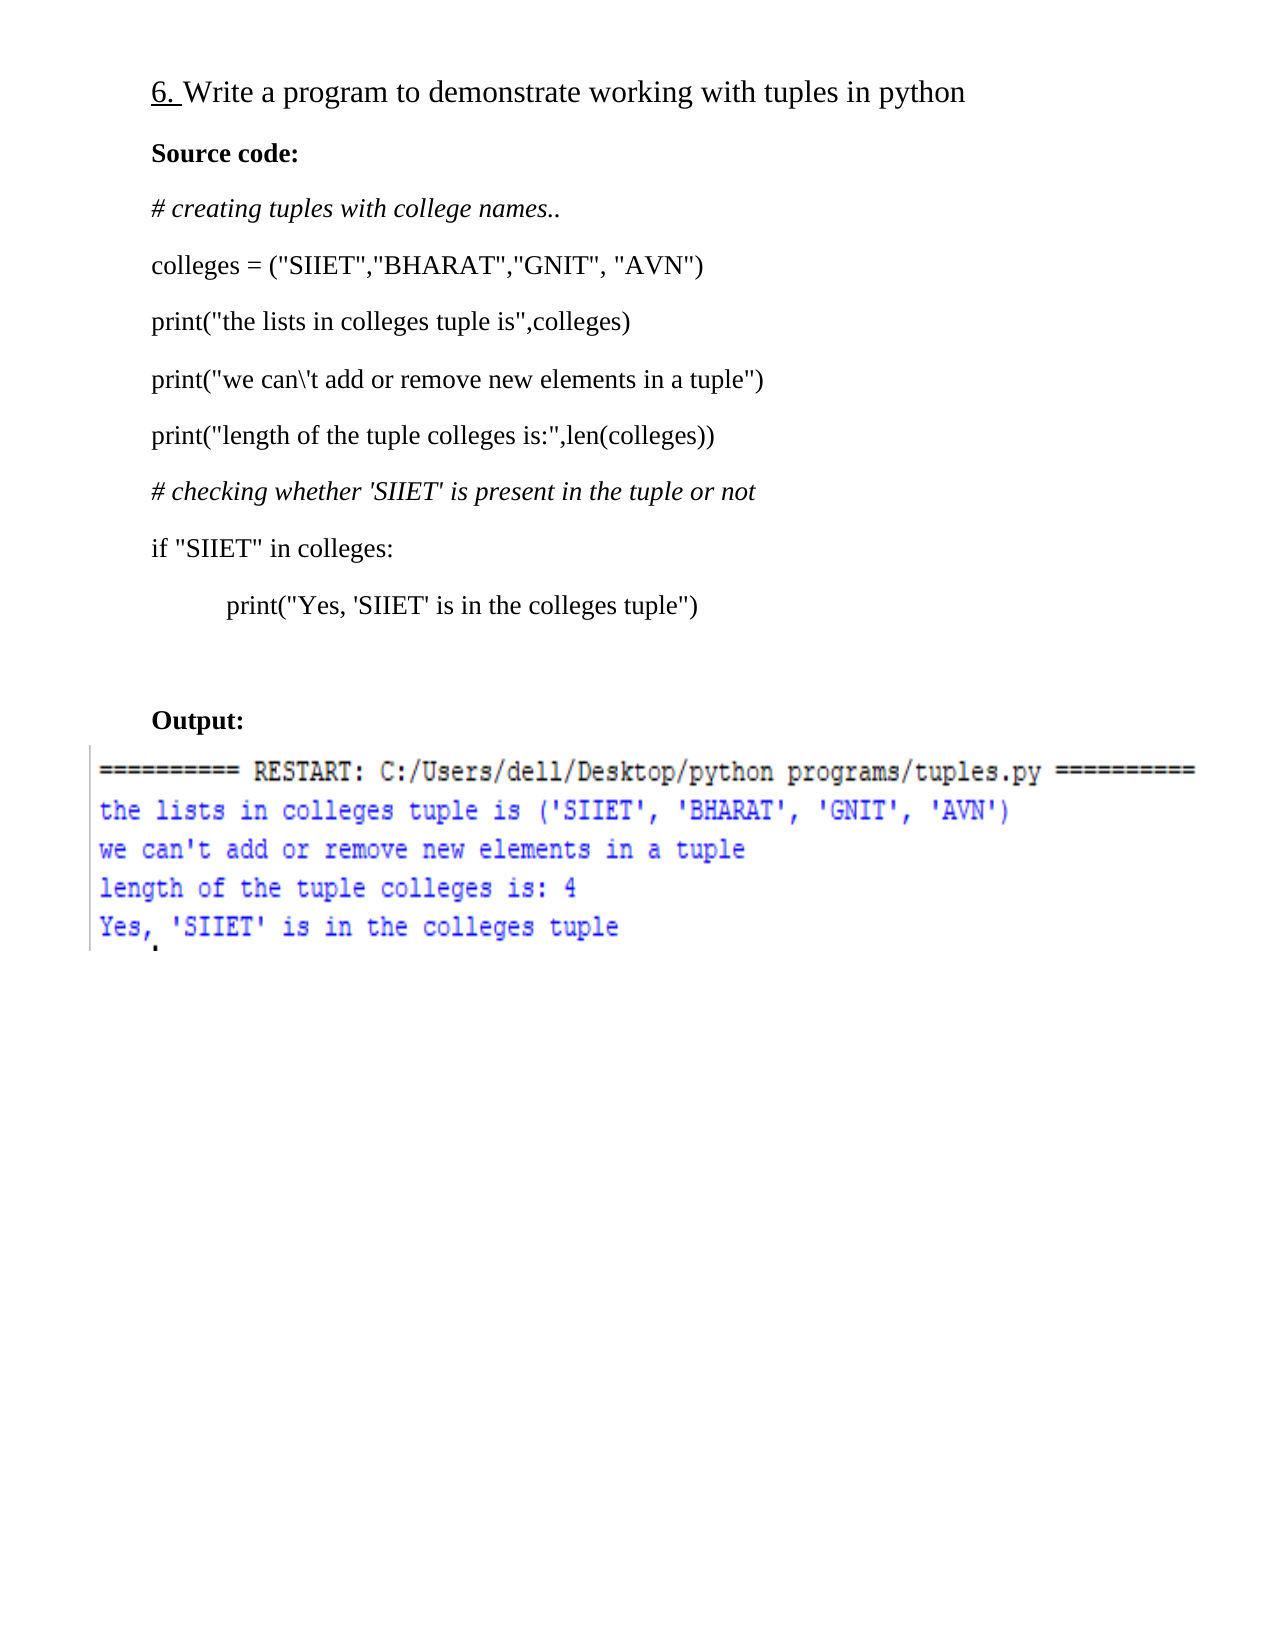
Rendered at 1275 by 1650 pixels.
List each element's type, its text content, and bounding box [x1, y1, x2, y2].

subtitle Write a program to demonstrate working with tuples in python [151, 73, 1237, 109]
text Source code: [151, 137, 1237, 168]
text if "SIIET" in colleges: [151, 532, 1237, 563]
picture [89, 745, 1196, 951]
text Output: [151, 704, 1237, 735]
text colleges = ("SIIET","BHARAT","GNIT", "AVN") [151, 249, 1237, 280]
text print("the lists in colleges tuple is",colleges) [151, 305, 1237, 337]
text # creating tuples with college names.. [151, 192, 1237, 224]
text # checking whether 'SIIET' is present in the tuple or not [151, 475, 1237, 507]
text print("Yes, 'SIIET' is in the colleges tuple") [226, 589, 1237, 620]
text print("we can\'t add or remove new elements in a tuple") print("length of the tuple colleges is:",len(colleges)) [151, 363, 764, 450]
